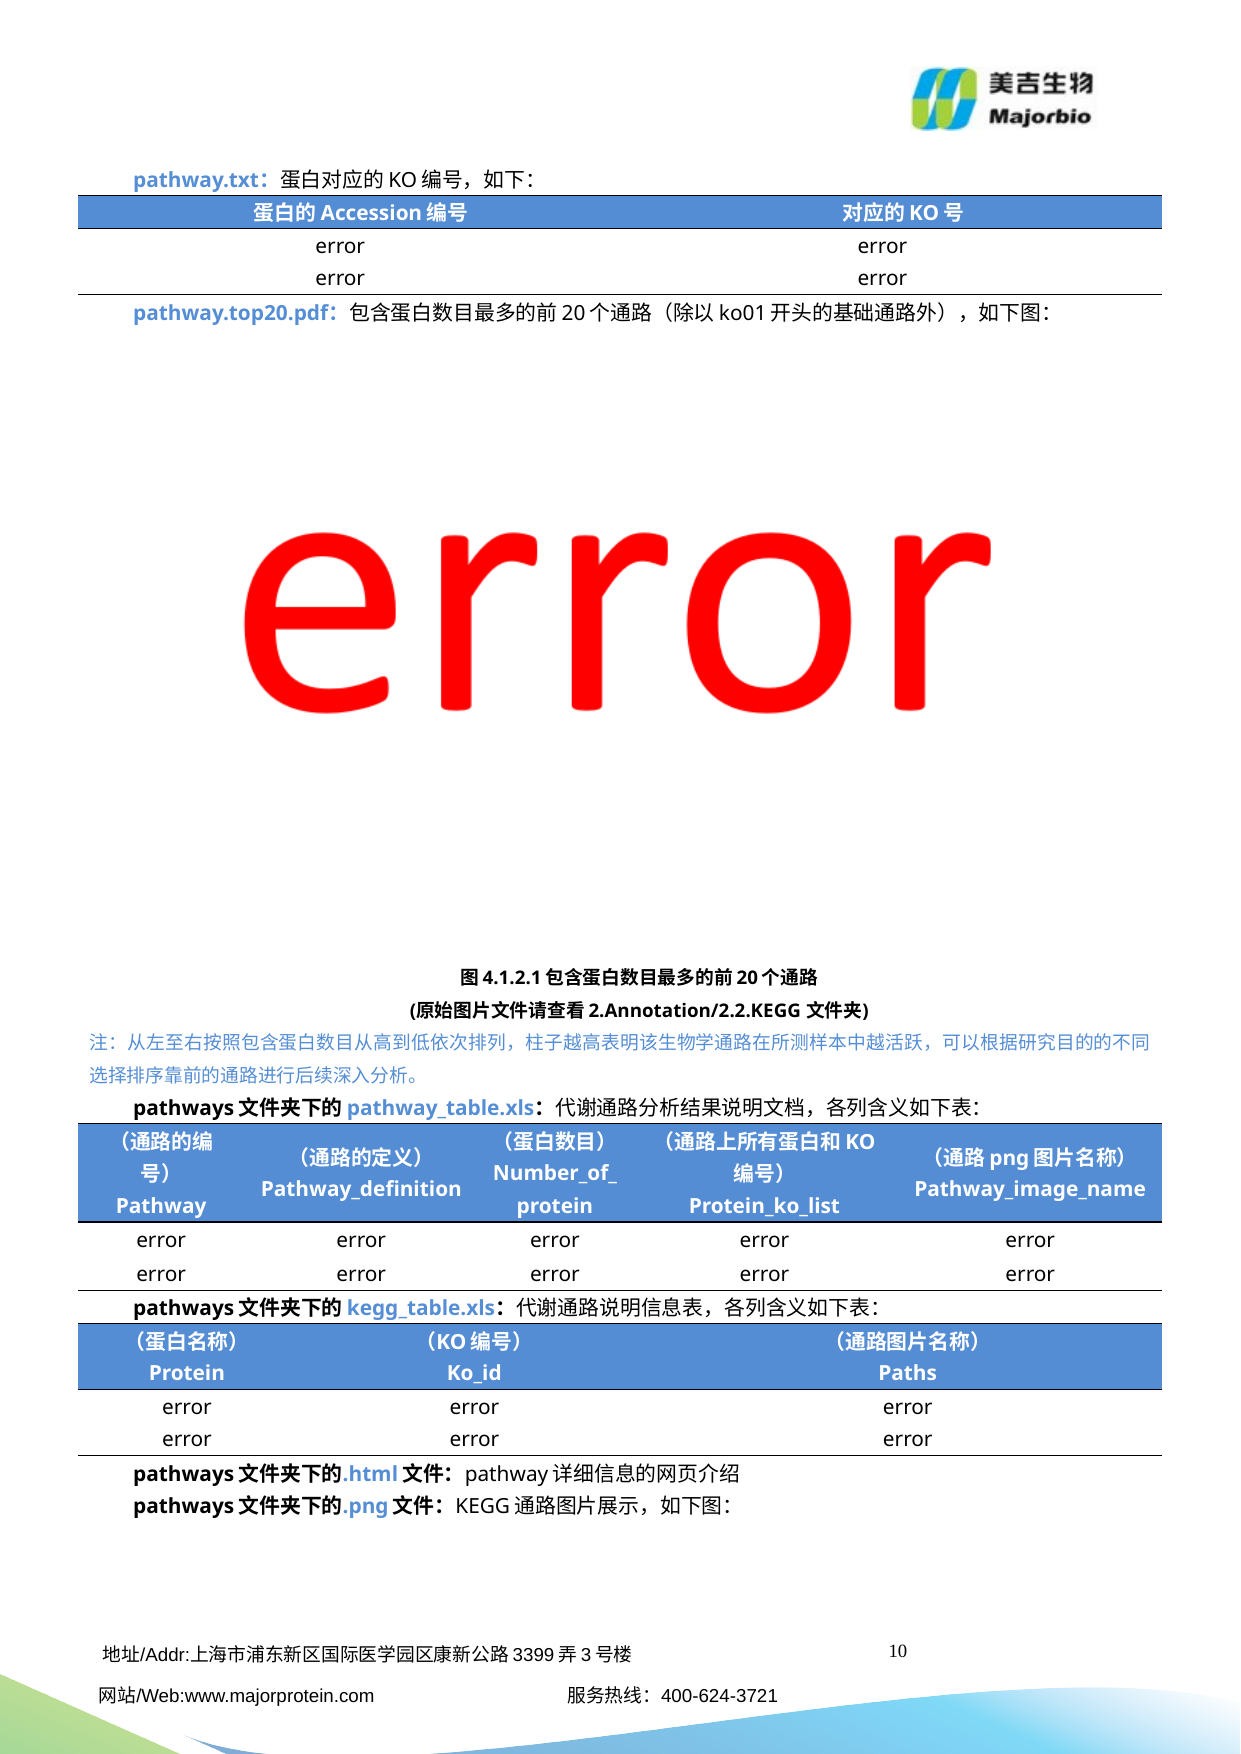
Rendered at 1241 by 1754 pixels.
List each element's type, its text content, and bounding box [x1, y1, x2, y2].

table_cell error [244, 1257, 478, 1289]
table_header （通路的定义） Pathway_definition [244, 1124, 478, 1221]
text pathways文件夹下的.png文件：KEGG通路图片展示，如下图： [89, 1489, 1151, 1521]
table_cell error [478, 1257, 631, 1289]
table_cell error [78, 1423, 296, 1455]
table_cell error [296, 1390, 653, 1423]
table_header （通路上所有蛋白和KO编号） Protein_ko_list [631, 1124, 898, 1221]
table_header （蛋白名称） Protein [78, 1324, 296, 1389]
text pathway.top20.pdf：包含蛋白数目最多的前20个通路（除以ko01开头的基础通路外），如下图： [89, 295, 1151, 327]
text pathways文件夹下的kegg_table.xls：代谢通路说明信息表，各列含义如下表： [89, 1291, 1151, 1323]
text pathways文件夹下的.html文件：pathway详细信息的网页介绍 [89, 1456, 1151, 1489]
table_cell error [78, 1257, 244, 1289]
text (原始图片文件请查看2.Annotation/2.2.KEGG 文件夹) [89, 993, 1151, 1025]
text 注：从左至右按照包含蛋白数目从高到低依次排列，柱子越高表明该生物学通路在所测样本中越活跃，可以根据研究目的的不同选择排序靠前的通路进行后续深入分析。 [89, 1025, 1151, 1090]
table_cell error [296, 1423, 653, 1455]
table_header （通路的编号） Pathway [78, 1124, 244, 1221]
table_cell error [631, 1223, 898, 1257]
table_cell error [631, 1257, 898, 1289]
table_cell error [898, 1257, 1162, 1289]
text pathway.txt：蛋白对应的KO编号，如下： [89, 162, 1151, 194]
text 图4.1.2.1包含蛋白数目最多的前20个通路 [89, 960, 1151, 993]
table_cell error [78, 262, 602, 294]
table_header （通路png图片名称） Pathway_image_name [898, 1124, 1162, 1221]
text pathways文件夹下的pathway_table.xls：代谢通路分析结果说明文档，各列含义如下表： [89, 1090, 1151, 1123]
table_cell error [244, 1223, 478, 1257]
table_cell error [602, 229, 1162, 262]
table_cell error [898, 1223, 1162, 1257]
table_cell error [602, 262, 1162, 294]
table_header （蛋白数目） Number_of_protein [478, 1124, 631, 1221]
table_header 蛋白的Accession编号 [78, 196, 602, 228]
table_header （通路图片名称） Paths [653, 1324, 1162, 1389]
picture [89, 327, 1151, 914]
table_header （KO编号） Ko_id [296, 1324, 653, 1389]
table_cell error [78, 229, 602, 262]
table_cell error [653, 1423, 1162, 1455]
table_header 对应的KO号 [602, 196, 1162, 228]
table_cell error [78, 1390, 296, 1423]
table_cell error [78, 1223, 244, 1257]
table_cell error [653, 1390, 1162, 1423]
picture [910, 66, 1099, 131]
picture [0, 1661, 1241, 1754]
table_cell error [478, 1223, 631, 1257]
